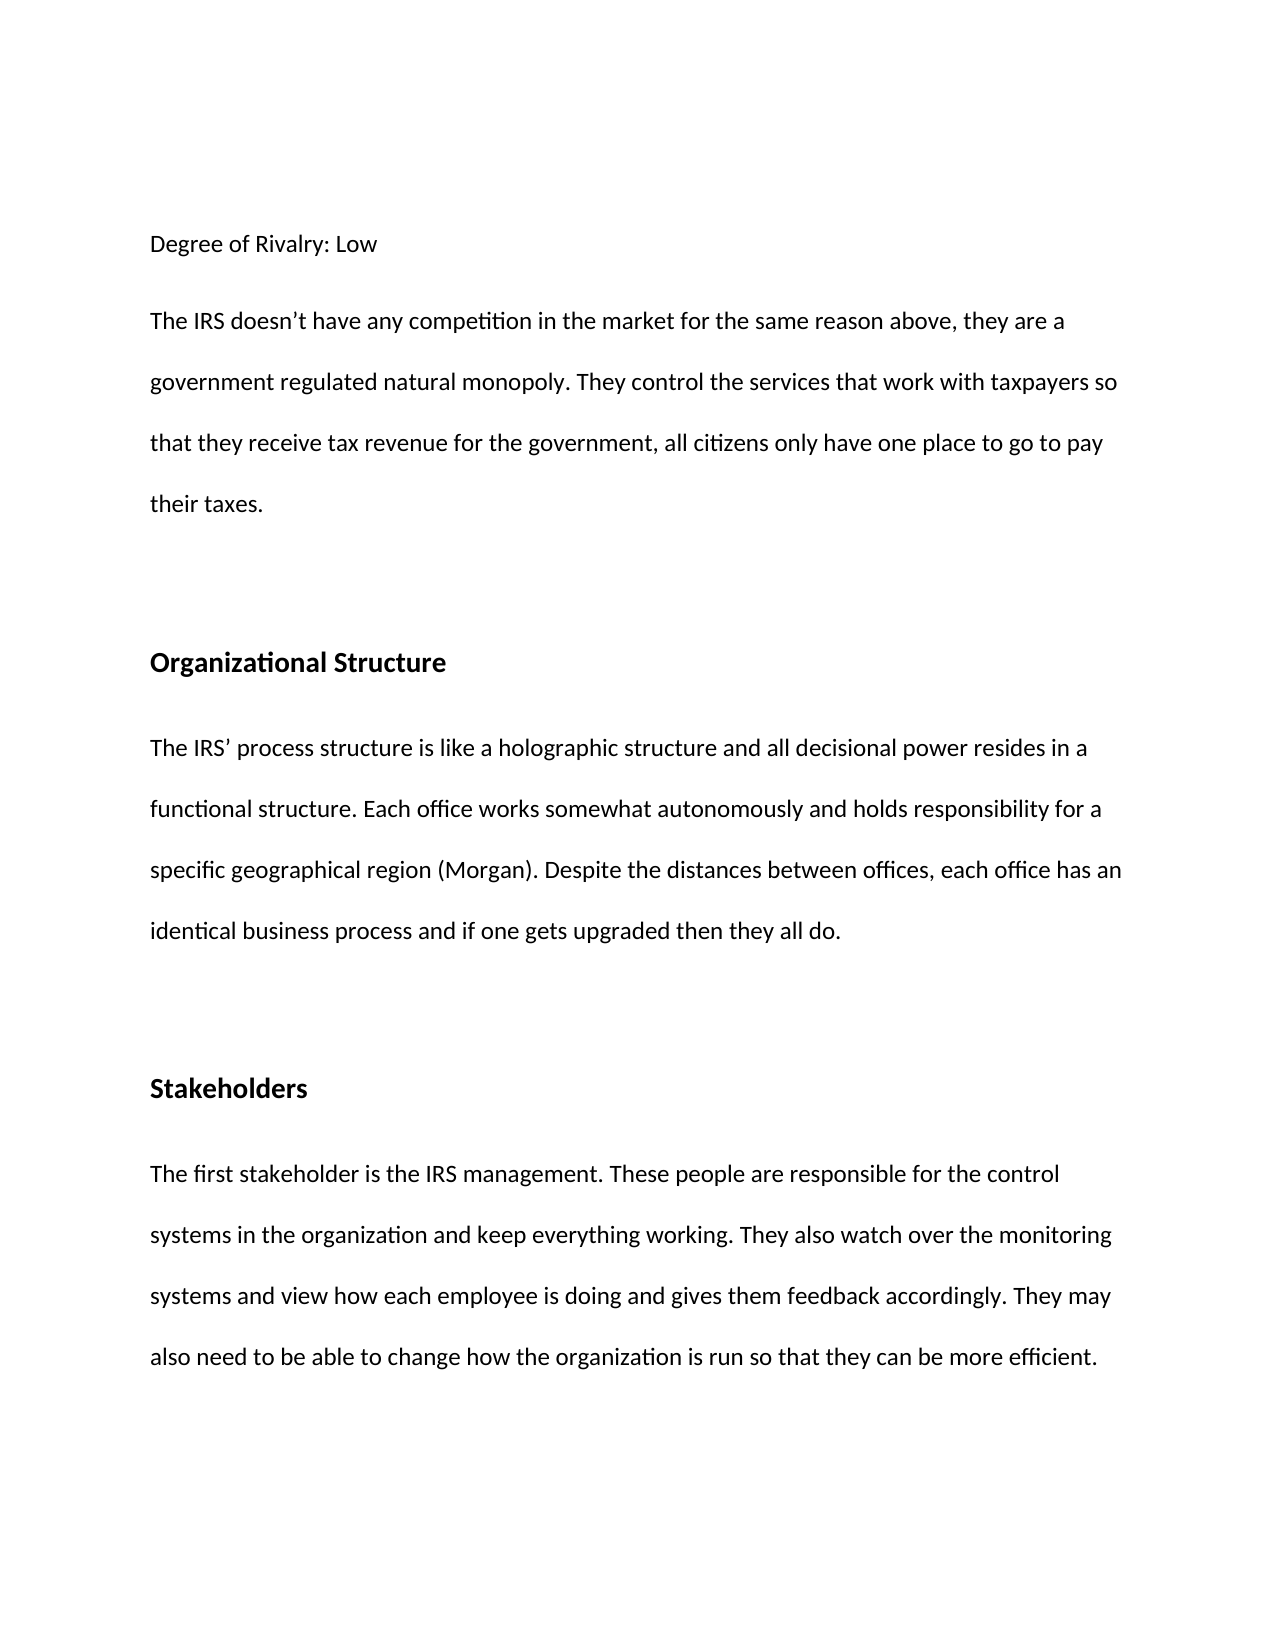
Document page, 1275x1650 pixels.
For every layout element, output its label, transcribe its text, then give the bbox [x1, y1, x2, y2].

text Organizational Structure [150, 644, 1125, 679]
text The IRS doesn’t have any competition in the market for the same reason above, they are a government regulated natural monopoly. They control the services that work with taxpayers so that they receive tax revenue for the government, all citizens only have one place to go to pay their taxes. [150, 305, 1125, 519]
text Degree of Rivalry: Low [150, 228, 1125, 258]
text The first stakeholder is the IRS management. These people are responsible for the control systems in the organization and keep everything working. They also watch over the monitoring systems and view how each employee is doing and gives them feedback accordingly. They may also need to be able to change how the organization is run so that they can be more efficient. [150, 1158, 1125, 1372]
text Stakeholders [150, 1070, 1125, 1106]
text The IRS’ process structure is like a holographic structure and all decisional power resides in a functional structure. Each office works somewhat autonomously and holds responsibility for a specific geographical region (Morgan). Despite the distances between offices, each office has an identical business process and if one gets upgraded then they all do. [150, 732, 1125, 946]
